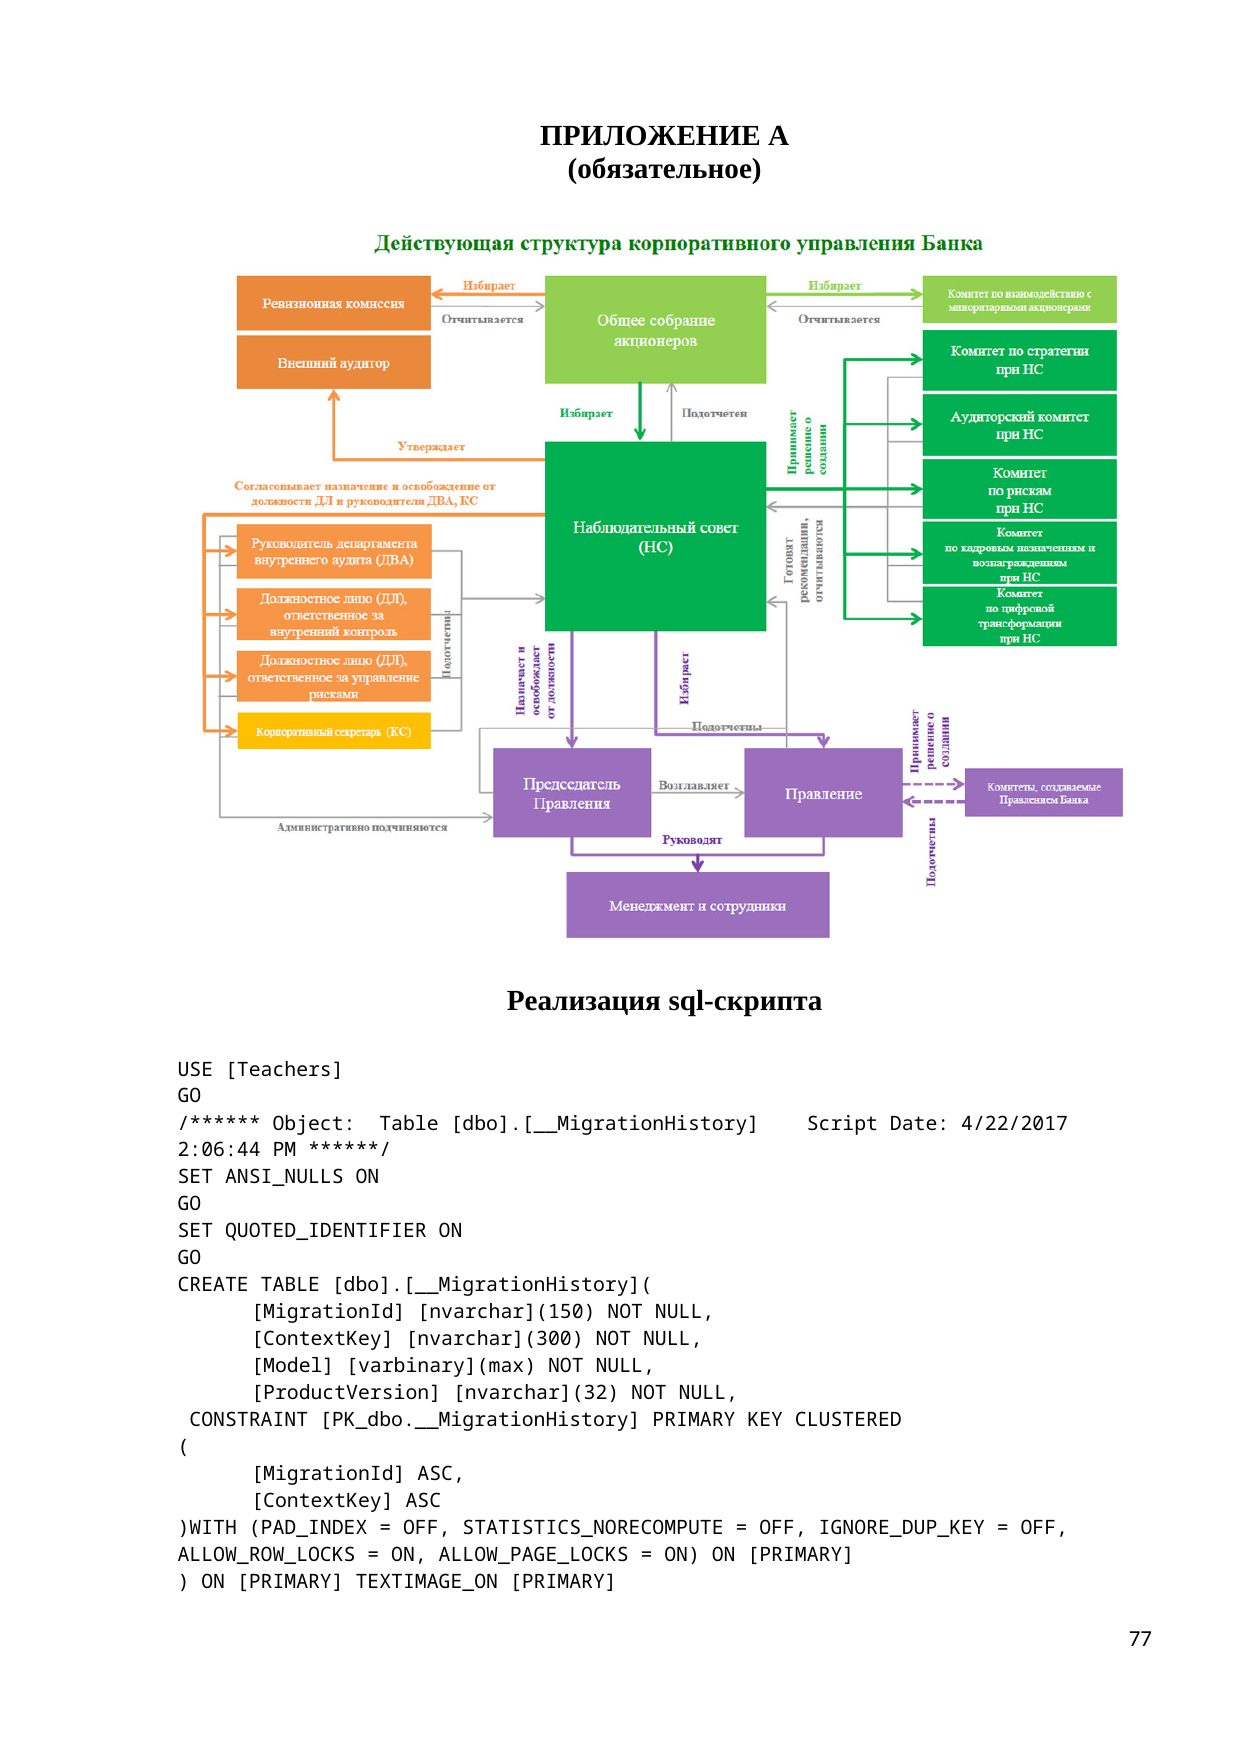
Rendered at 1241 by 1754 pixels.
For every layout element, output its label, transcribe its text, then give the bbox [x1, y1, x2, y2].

text SET QUOTED_IDENTIFIER ON [177, 1217, 1152, 1244]
text GO [177, 1244, 1152, 1271]
text )WITH (PAD_INDEX = OFF, STATISTICS_NORECOMPUTE = OFF, IGNORE_DUP_KEY = OFF, ALLOW_ROW_LOCKS = ON, ALLOW_PAGE_LOCKS = ON) ON [PRIMARY] [177, 1513, 1152, 1567]
subtitle Реализация sql-скрипта [177, 983, 1152, 1016]
text ( [177, 1432, 1152, 1459]
text [Model] [varbinary](max) NOT NULL, [177, 1352, 1152, 1378]
text SET ANSI_NULLS ON [177, 1163, 1152, 1190]
text GO [177, 1190, 1152, 1217]
text /****** Object: Table [dbo].[__MigrationHistory] Script Date: 4/22/2017 2:06:44 PM ******/ [177, 1109, 1152, 1163]
subtitle ПРИЛОЖЕНИЕ А [177, 118, 1152, 152]
text GO [177, 1082, 1152, 1109]
text CONSTRAINT [PK_dbo.__MigrationHistory] PRIMARY KEY CLUSTERED [177, 1406, 1152, 1432]
picture [177, 213, 1152, 955]
text [ContextKey] ASC [177, 1486, 1152, 1513]
text [MigrationId] [nvarchar](150) NOT NULL, [177, 1298, 1152, 1324]
text USE [Teachers] [177, 1055, 1152, 1082]
subtitle (обязательное) [177, 152, 1152, 185]
text [MigrationId] ASC, [177, 1459, 1152, 1486]
text ) ON [PRIMARY] TEXTIMAGE_ON [PRIMARY] [177, 1567, 1152, 1594]
text [ProductVersion] [nvarchar](32) NOT NULL, [177, 1378, 1152, 1406]
text CREATE TABLE [dbo].[__MigrationHistory]( [177, 1271, 1152, 1298]
text [ContextKey] [nvarchar](300) NOT NULL, [177, 1324, 1152, 1352]
